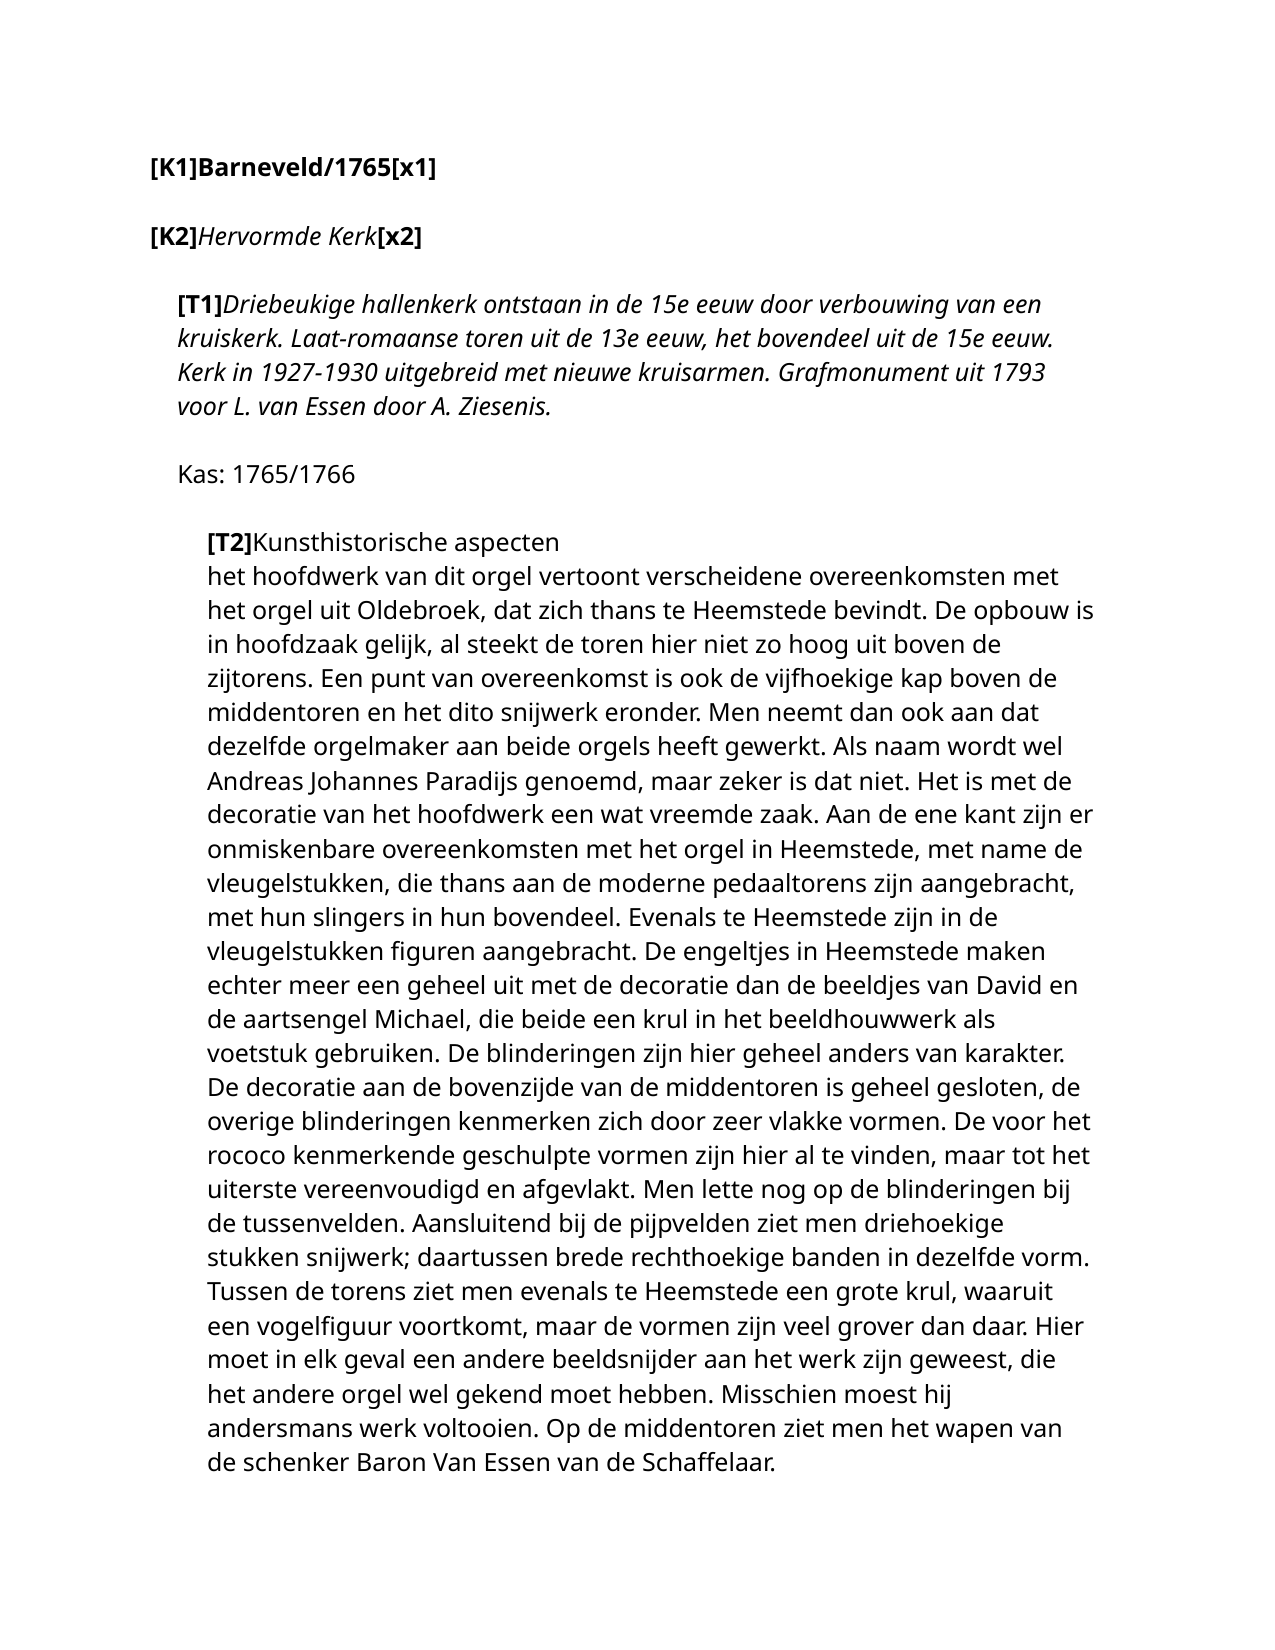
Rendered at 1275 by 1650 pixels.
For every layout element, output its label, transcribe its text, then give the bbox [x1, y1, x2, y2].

text [T2]Kunsthistorische aspecten [207, 525, 1098, 559]
text [K2]Hervormde Kerk[x2] [150, 218, 1125, 252]
text [T1]Driebeukige hallenkerk ontstaan in de 15e eeuw door verbouwing van een kruiskerk. Laat-romaanse toren uit de 13e eeuw, het bovendeel uit de 15e eeuw. Kerk in 1927-1930 uitgebreid met nieuwe kruisarmen. Grafmonument uit 1793 voor L. van Essen door A. Ziesenis. [177, 286, 1098, 422]
text Kas: 1765/1766 [177, 457, 1098, 491]
text [K1]Barneveld/1765[x1] [150, 150, 1125, 184]
text het hoofdwerk van dit orgel vertoont verscheidene overeenkomsten met het orgel uit Oldebroek, dat zich thans te Heemstede bevindt. De opbouw is in hoofdzaak gelijk, al steekt de toren hier niet zo hoog uit boven de zijtorens. Een punt van overeenkomst is ook de vijfhoekige kap boven de middentoren en het dito snijwerk eronder. Men neemt dan ook aan dat dezelfde orgelmaker aan beide orgels heeft gewerkt. Als naam wordt wel Andreas Johannes Paradijs genoemd, maar zeker is dat niet. Het is met de decoratie van het hoofdwerk een wat vreemde zaak. Aan de ene kant zijn er onmiskenbare overeenkomsten met het orgel in Heemstede, met name de vleugelstukken, die thans aan de moderne pedaaltorens zijn aangebracht, met hun slingers in hun bovendeel. Evenals te Heemstede zijn in de vleugelstukken figuren aangebracht. De engeltjes in Heemstede maken echter meer een geheel uit met de decoratie dan de beeldjes van David en de aartsengel Michael, die beide een krul in het beeldhouwwerk als voetstuk gebruiken. De blinderingen zijn hier geheel anders van karakter. De decoratie aan de bovenzijde van de middentoren is geheel gesloten, de overige blinderingen kenmerken zich door zeer vlakke vormen. De voor het rococo kenmerkende geschulpte vormen zijn hier al te vinden, maar tot het uiterste vereenvoudigd en afgevlakt. Men lette nog op de blinderingen bij de tussenvelden. Aansluitend bij de pijpvelden ziet men driehoekige stukken snijwerk; daartussen brede rechthoekige banden in dezelfde vorm. Tussen de torens ziet men evenals te Heemstede een grote krul, waaruit een vogelfiguur voortkomt, maar de vormen zijn veel grover dan daar. Hier moet in elk geval een andere beeldsnijder aan het werk zijn geweest, die het andere orgel wel gekend moet hebben. Misschien moest hij andersmans werk voltooien. Op de middentoren ziet men het wapen van de schenker Baron Van Essen van de Schaffelaar. [207, 559, 1098, 1478]
